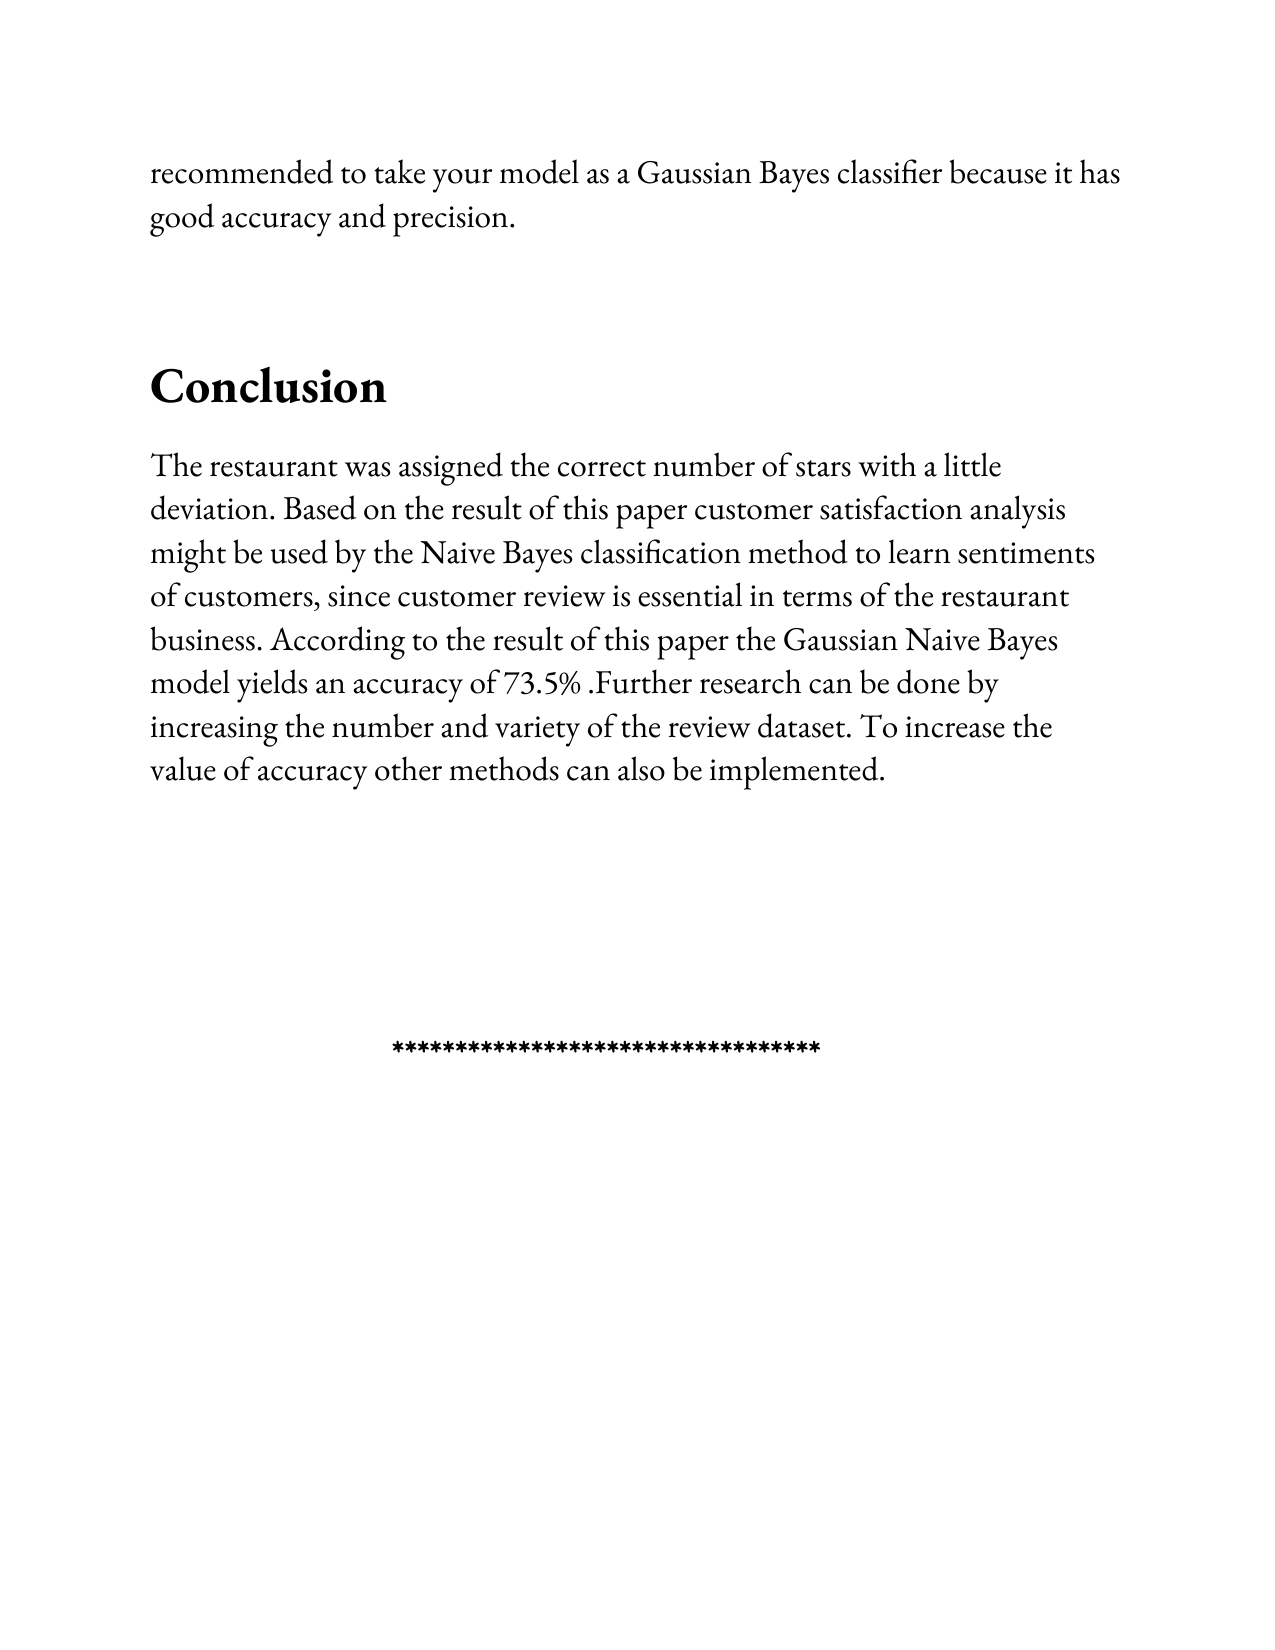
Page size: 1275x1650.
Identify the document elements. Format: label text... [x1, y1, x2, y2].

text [150, 150, 1125, 237]
text The restaurant was assigned the correct number of stars with a little deviation. Based on the result of this paper customer satisfaction analysis might be used by the Naive Bayes classification method to learn sentiments of customers, since customer review is essential in terms of the restaurant business. According to the result of this paper the Gaussian Naive Bayes model yields an accuracy of 73.5% .Further research can be done by increasing the number and variety of the review dataset. To increase the value of accuracy other methods can also be implemented. [150, 442, 1125, 791]
text Conclusion [150, 352, 1125, 417]
text ********************************** [150, 1029, 1125, 1076]
